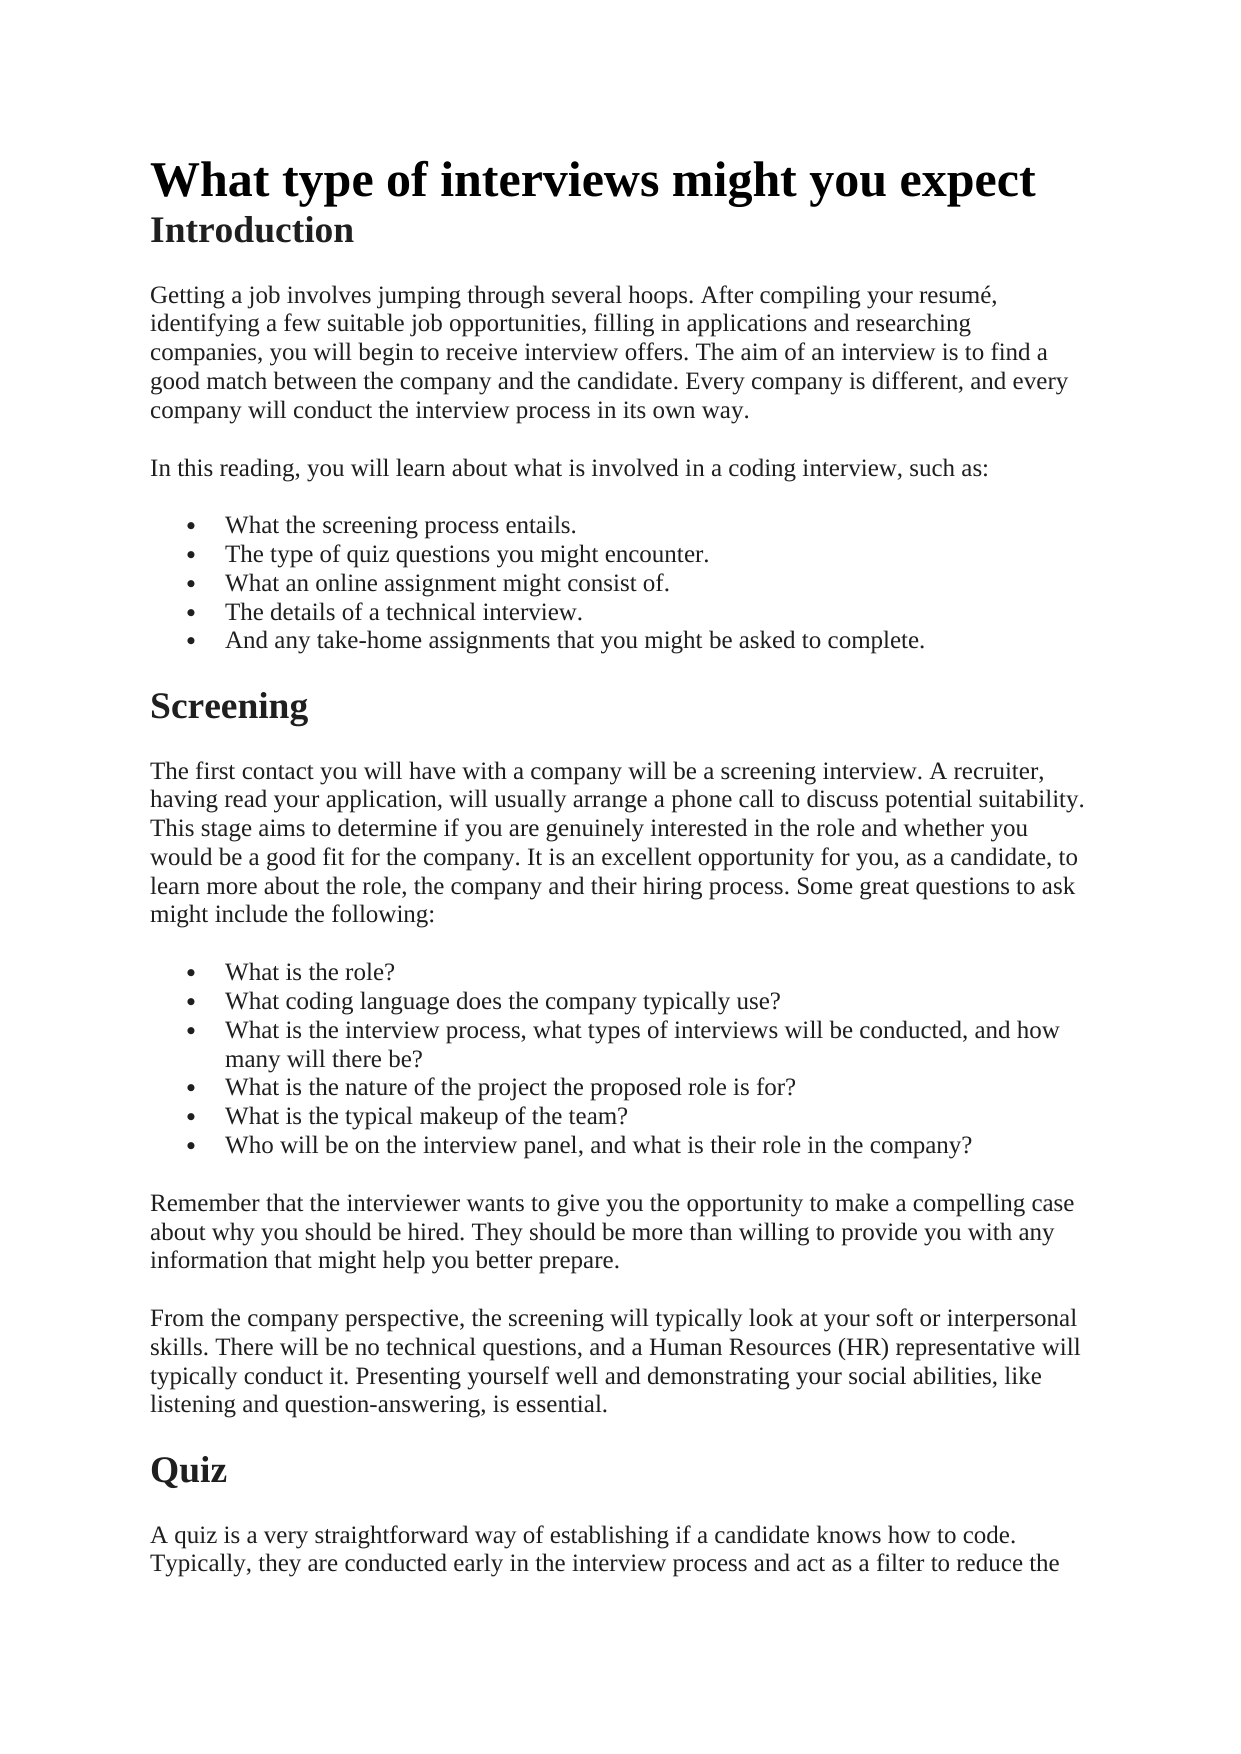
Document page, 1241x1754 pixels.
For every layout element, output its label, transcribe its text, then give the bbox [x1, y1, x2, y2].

list What an online assignment might consist of. [187, 568, 1090, 597]
list The details of a technical interview. [187, 597, 1090, 626]
text Remember that the interviewer wants to give you the opportunity to make a compelling case about why you should be hired. They should be more than willing to provide you with any information that might help you better prepare. [150, 1188, 1090, 1274]
list What is the interview process, what types of interviews will be conducted, and how many will there be? [187, 1015, 1090, 1072]
list The type of quiz questions you might encounter. [187, 539, 1090, 568]
list What is the typical makeup of the team? [187, 1101, 1090, 1130]
list What is the nature of the project the proposed role is for? [187, 1072, 1090, 1101]
list And any take-home assignments that you might be asked to complete. [187, 626, 1090, 654]
text Screening [150, 683, 1090, 727]
text Introduction [150, 207, 1090, 251]
text In this reading, you will learn about what is involved in a coding interview, such as: [150, 453, 1090, 481]
text Quiz [150, 1447, 1090, 1491]
list Who will be on the interview panel, and what is their role in the company? [187, 1130, 1090, 1159]
text Getting a job involves jumping through several hoops. After compiling your resumé, identifying a few suitable job opportunities, filling in applications and researching companies, you will begin to receive interview offers. The aim of an interview is to find a good match between the company and the candidate. Every company is different, and every company will conduct the interview process in its own way. [150, 280, 1090, 423]
text The first contact you will have with a company will be a screening interview. A recruiter, having read your application, will usually arrange a phone call to discuss potential suitability. This stage aims to determine if you are genuinely interested in the role and whether you would be a good fit for the company. It is an excellent opportunity for you, as a candidate, to learn more about the role, the company and their hiring process. Some great questions to ask might include the following: [150, 756, 1090, 928]
list What is the role? [187, 957, 1090, 986]
list What the screening process entails. [187, 511, 1090, 539]
text From the company perspective, the screening will typically look at your soft or interpersonal skills. There will be no technical questions, and a Human Resources (HR) representative will typically conduct it. Presenting yourself well and demonstrating your social abilities, like listening and question-answering, is essential. [150, 1303, 1090, 1418]
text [150, 1520, 1090, 1577]
text What type of interviews might you expect [150, 150, 1090, 207]
list What coding language does the company typically use? [187, 986, 1090, 1015]
